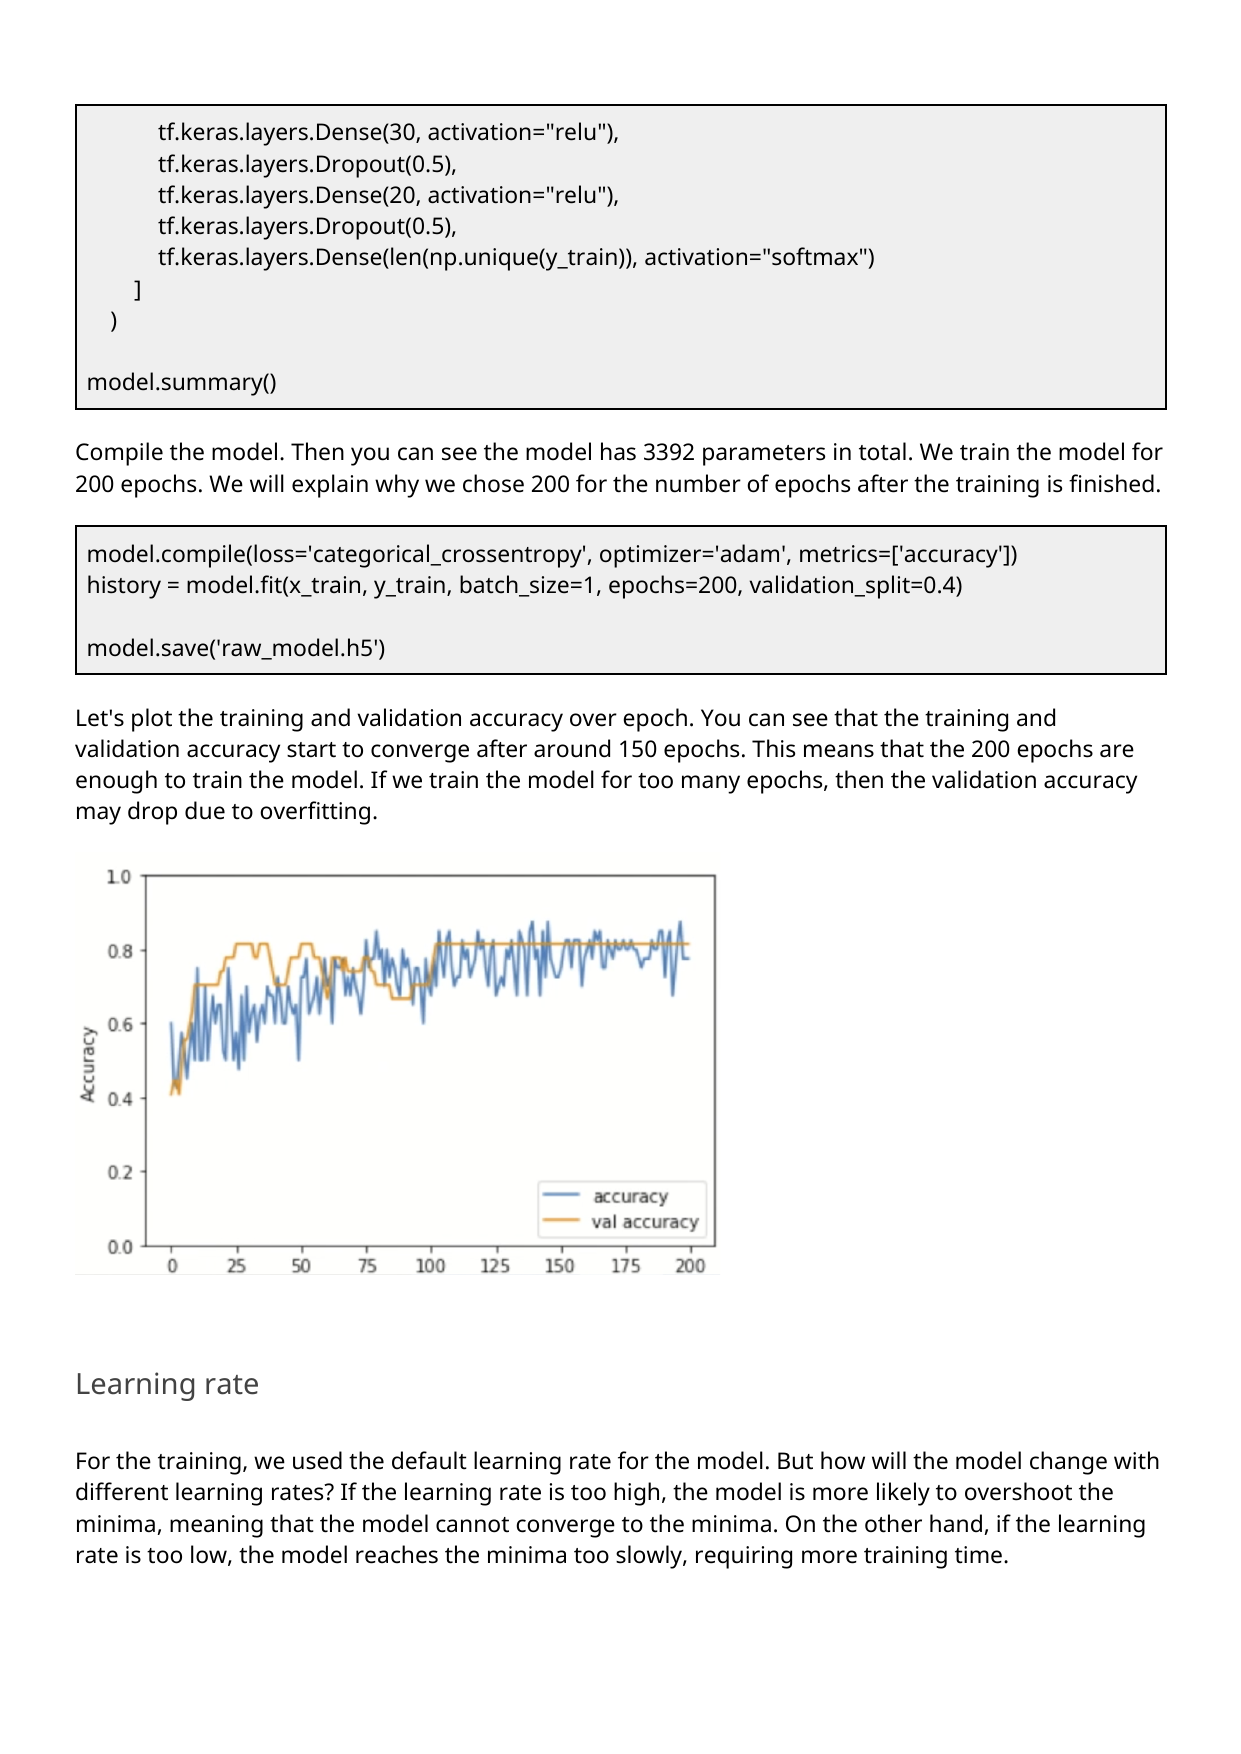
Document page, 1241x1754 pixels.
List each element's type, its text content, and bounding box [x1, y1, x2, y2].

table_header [77, 106, 1165, 408]
subtitle Learning rate [75, 1363, 1165, 1403]
picture [75, 852, 721, 1275]
text For the training, we used the default learning rate for the model. But how will the model change with different learning rates? If the learning rate is too high, the model is more likely to overshoot the minima, meaning that the model cannot converge to the minima. On the other hand, if the learning rate is too low, the model reaches the minima too slowly, requiring more training time. [75, 1445, 1165, 1570]
text Compile the model. Then you can see the model has 3392 parameters in total. We train the model for 200 epochs. We will explain why we chose 200 for the number of epochs after the training is finished. [75, 436, 1165, 499]
text Let's plot the training and validation accuracy over epoch. You can see that the training and validation accuracy start to converge after around 150 epochs. This means that the 200 epochs are enough to train the model. If we train the model for too many epochs, then the validation accuracy may drop due to overfitting. [75, 702, 1165, 827]
table_header model.compile(loss='categorical_crossentropy', optimizer='adam', metrics=['accuracy']) history = model.fit(x_train, y_train, batch_size=1, epochs=200, validation_split=0.4) model.save('raw_model.h5') [77, 527, 1165, 673]
